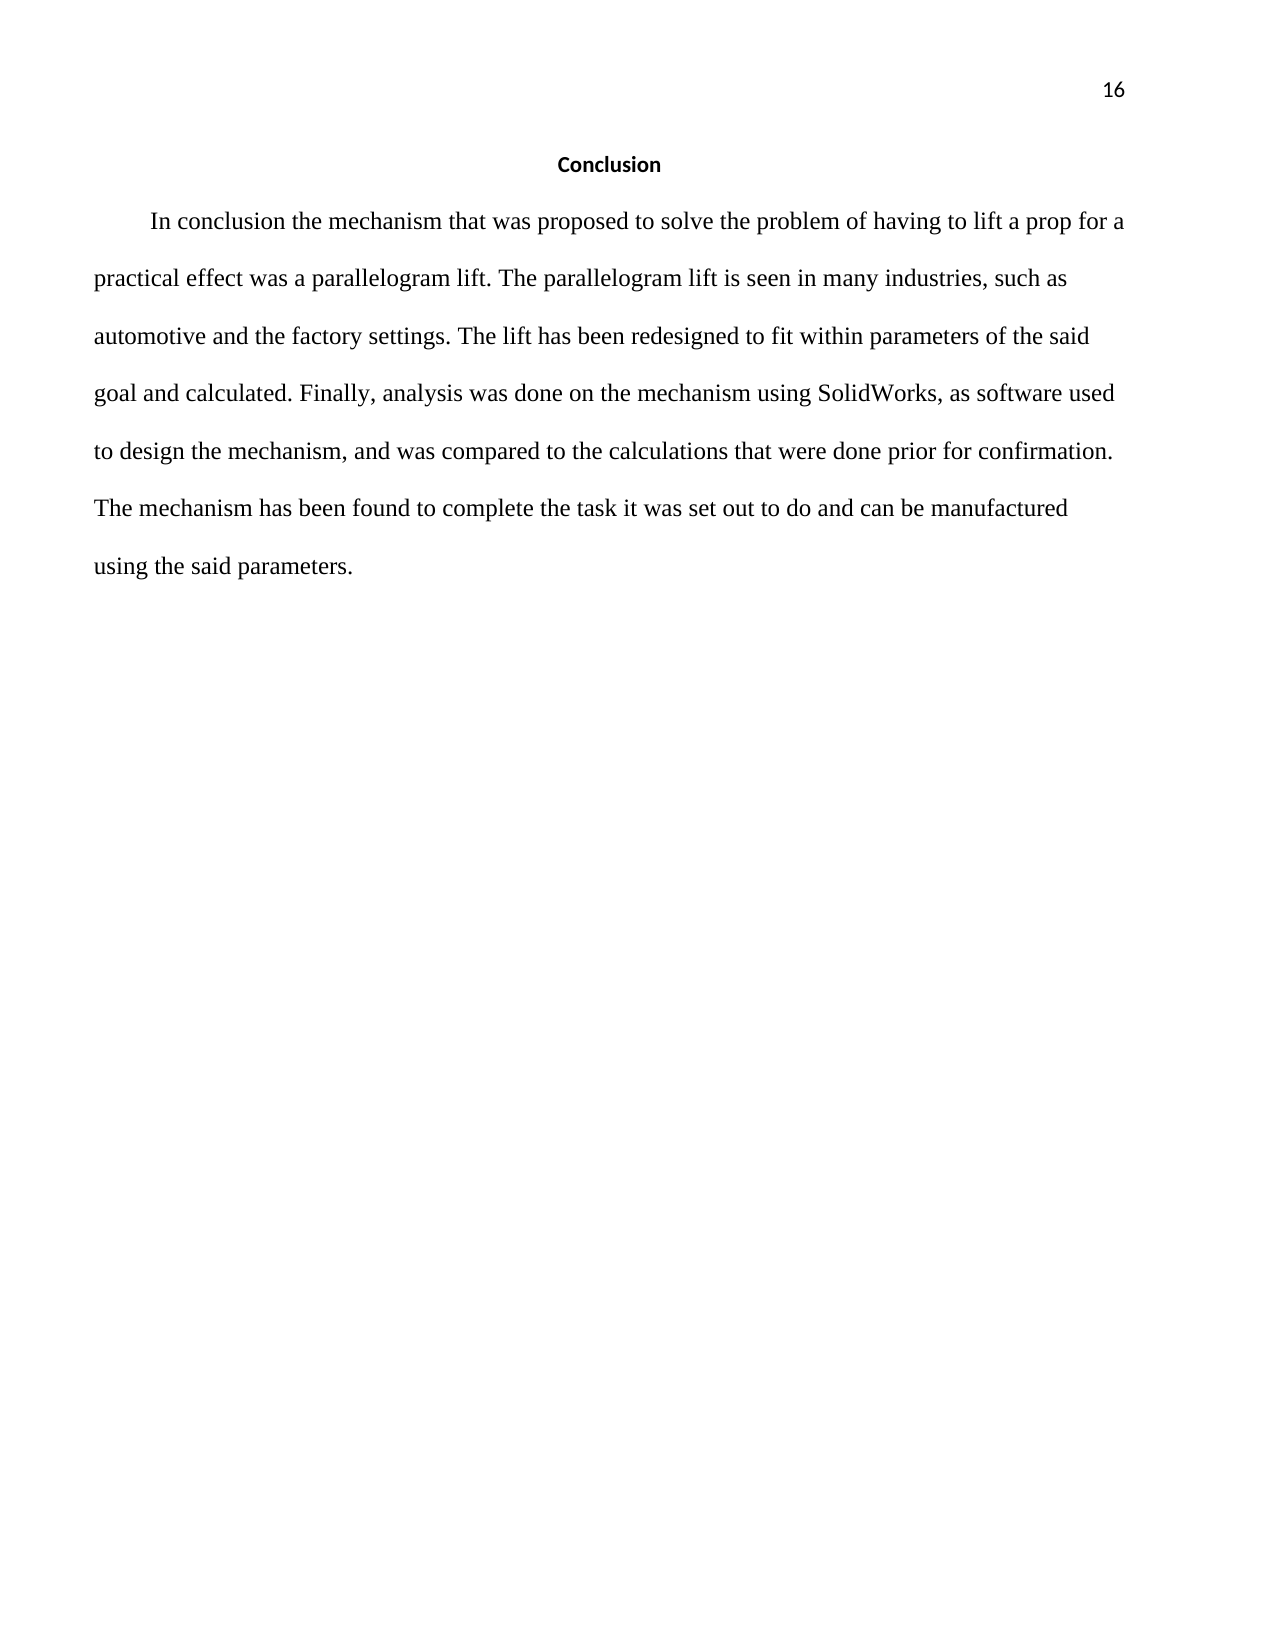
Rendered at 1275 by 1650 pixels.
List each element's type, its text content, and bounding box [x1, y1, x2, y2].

text In conclusion the mechanism that was proposed to solve the problem of having to lift a prop for a practical effect was a parallelogram lift. The parallelogram lift is seen in many industries, such as automotive and the factory settings. The lift has been redesigned to fit within parameters of the said goal and calculated. Finally, analysis was done on the mechanism using SolidWorks, as software used to design the mechanism, and was compared to the calculations that were done prior for confirmation. The mechanism has been found to complete the task it was set out to do and can be manufactured using the said parameters. [94, 206, 1125, 580]
text Conclusion [94, 150, 1125, 178]
